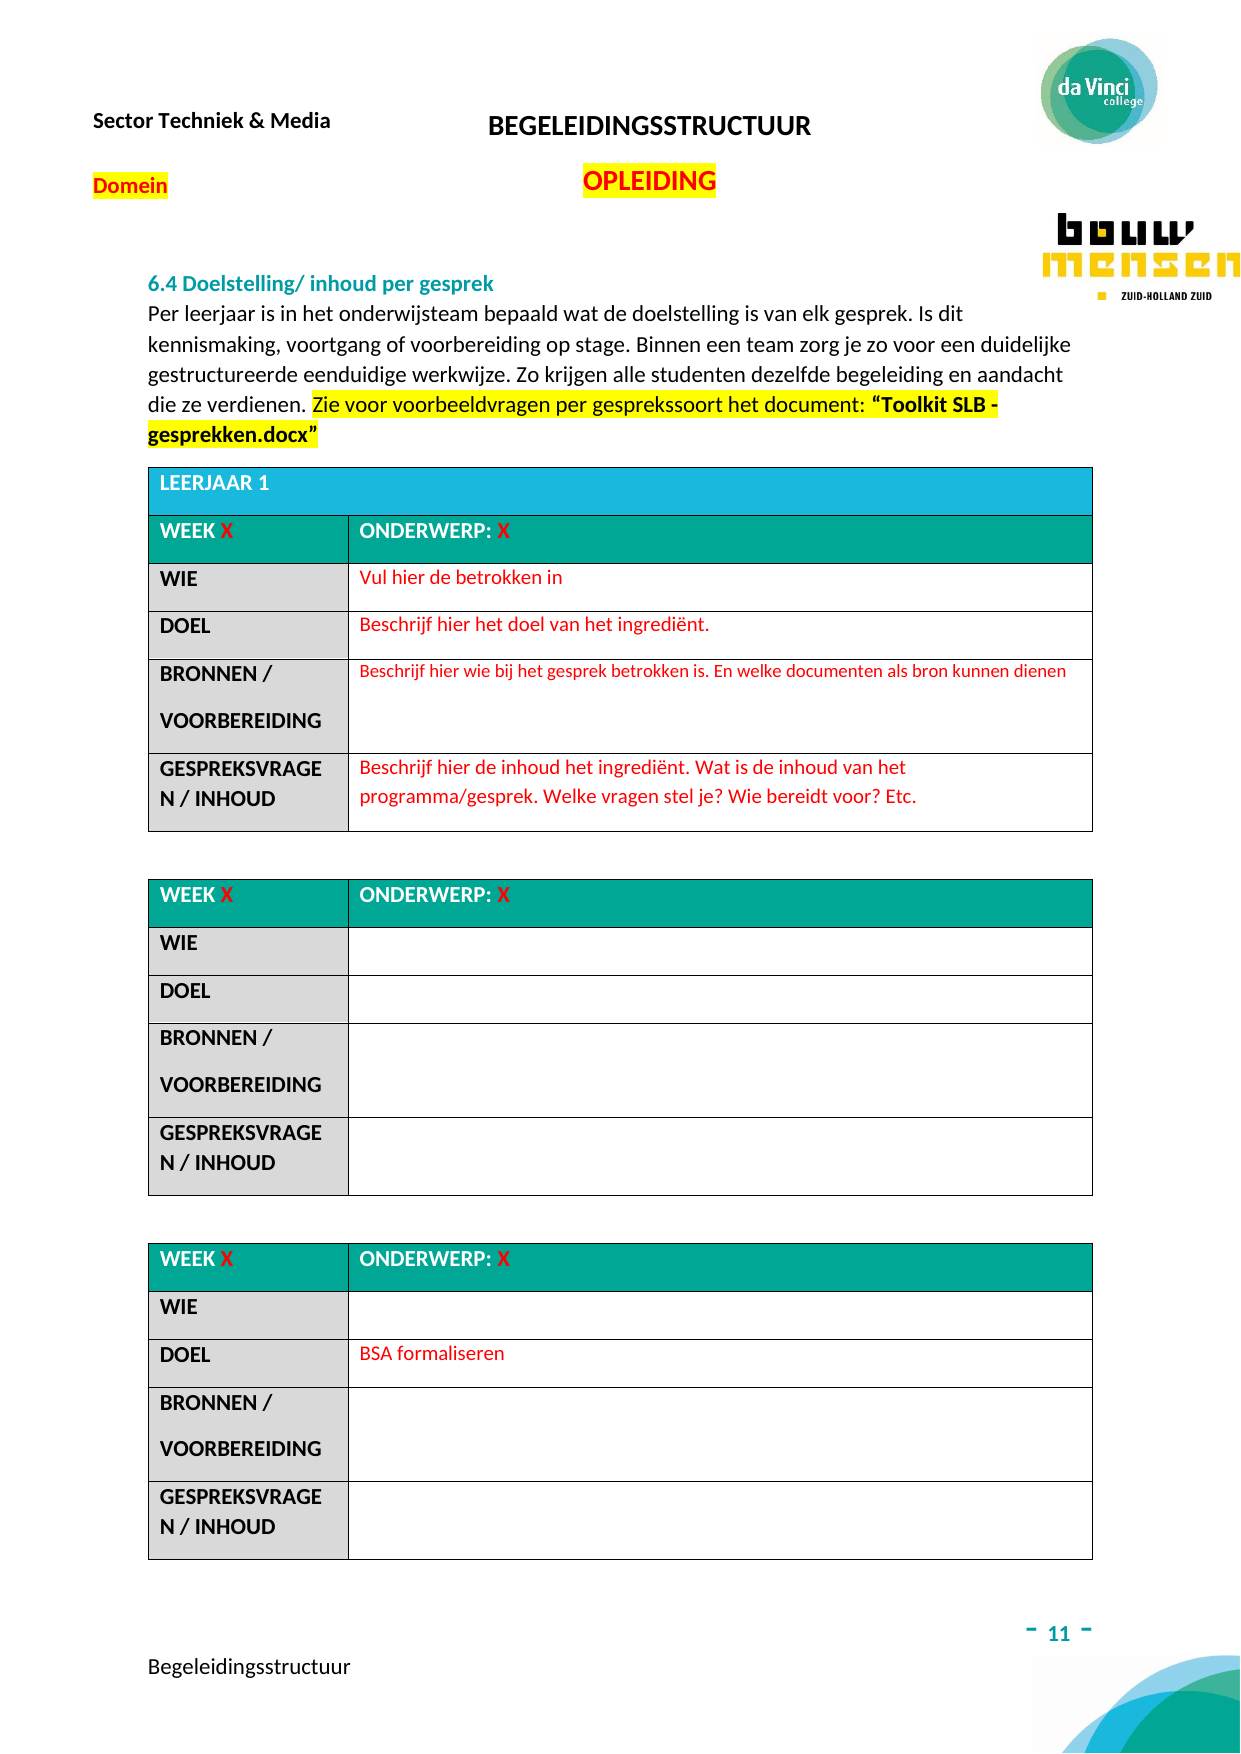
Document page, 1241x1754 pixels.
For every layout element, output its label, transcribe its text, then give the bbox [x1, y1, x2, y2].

table_cell DOEL [149, 612, 348, 658]
table_cell BSA formaliseren [349, 1340, 1092, 1387]
table_cell WIE [149, 928, 348, 975]
table_cell GESPREKSVRAGEN / INHOUD [149, 1482, 348, 1559]
table_cell [349, 1292, 1092, 1339]
table_cell [349, 1482, 1092, 1559]
table_cell WEEK X [149, 516, 348, 563]
table_cell BRONNEN / VOORBEREIDING [149, 660, 348, 753]
table_cell Beschrijf hier de inhoud het ingrediënt. Wat is de inhoud van het programma/gesprek. Welke vragen stel je? Wie bereidt voor? Etc. [349, 754, 1092, 831]
table_header ONDERWERP: X [349, 880, 1092, 927]
picture [1042, 213, 1241, 300]
table_header LEERJAAR 1 [149, 468, 1092, 515]
picture [1035, 34, 1164, 147]
table_header WEEK X [149, 880, 348, 927]
table_cell BRONNEN / VOORBEREIDING [149, 1388, 348, 1481]
table_cell GESPREKSVRAGEN / INHOUD [149, 1118, 348, 1195]
table_cell GESPREKSVRAGEN / INHOUD [149, 754, 348, 831]
table_cell Beschrijf hier wie bij het gesprek betrokken is. En welke documenten als bron kunnen dienen [349, 660, 1092, 753]
picture [1033, 1656, 1239, 1753]
table_cell Vul hier de betrokken in [349, 564, 1092, 611]
table_header ONDERWERP: X [349, 1244, 1092, 1291]
table_cell BRONNEN / VOORBEREIDING [149, 1024, 348, 1117]
table_cell [349, 1118, 1092, 1195]
table_cell ONDERWERP: X [349, 516, 1092, 563]
table_cell WIE [149, 1292, 348, 1339]
text Per leerjaar is in het onderwijsteam bepaald wat de doelstelling is van elk gesprek. Is dit kennismaking, voortgang of voorbereiding op stage. Binnen een team zorg je zo voor een duidelijke gestructureerde eenduidige werkwijze. Zo krijgen alle studenten dezelfde begeleiding en aandacht die ze verdienen. Zie voor voorbeeldvragen per gesprekssoort het document: “Toolkit SLB - gesprekken.docx” [148, 299, 1092, 448]
table_cell [349, 976, 1092, 1022]
table_header WEEK X [149, 1244, 348, 1291]
table_cell [349, 1024, 1092, 1117]
table_cell WIE [149, 564, 348, 611]
table_cell DOEL [149, 976, 348, 1022]
table_cell DOEL [149, 1340, 348, 1387]
table_cell Beschrijf hier het doel van het ingrediënt. [349, 612, 1092, 658]
subtitle 6.4 Doelstelling/ inhoud per gesprek [148, 269, 1092, 297]
table_cell [349, 1388, 1092, 1481]
table_cell [349, 928, 1092, 975]
